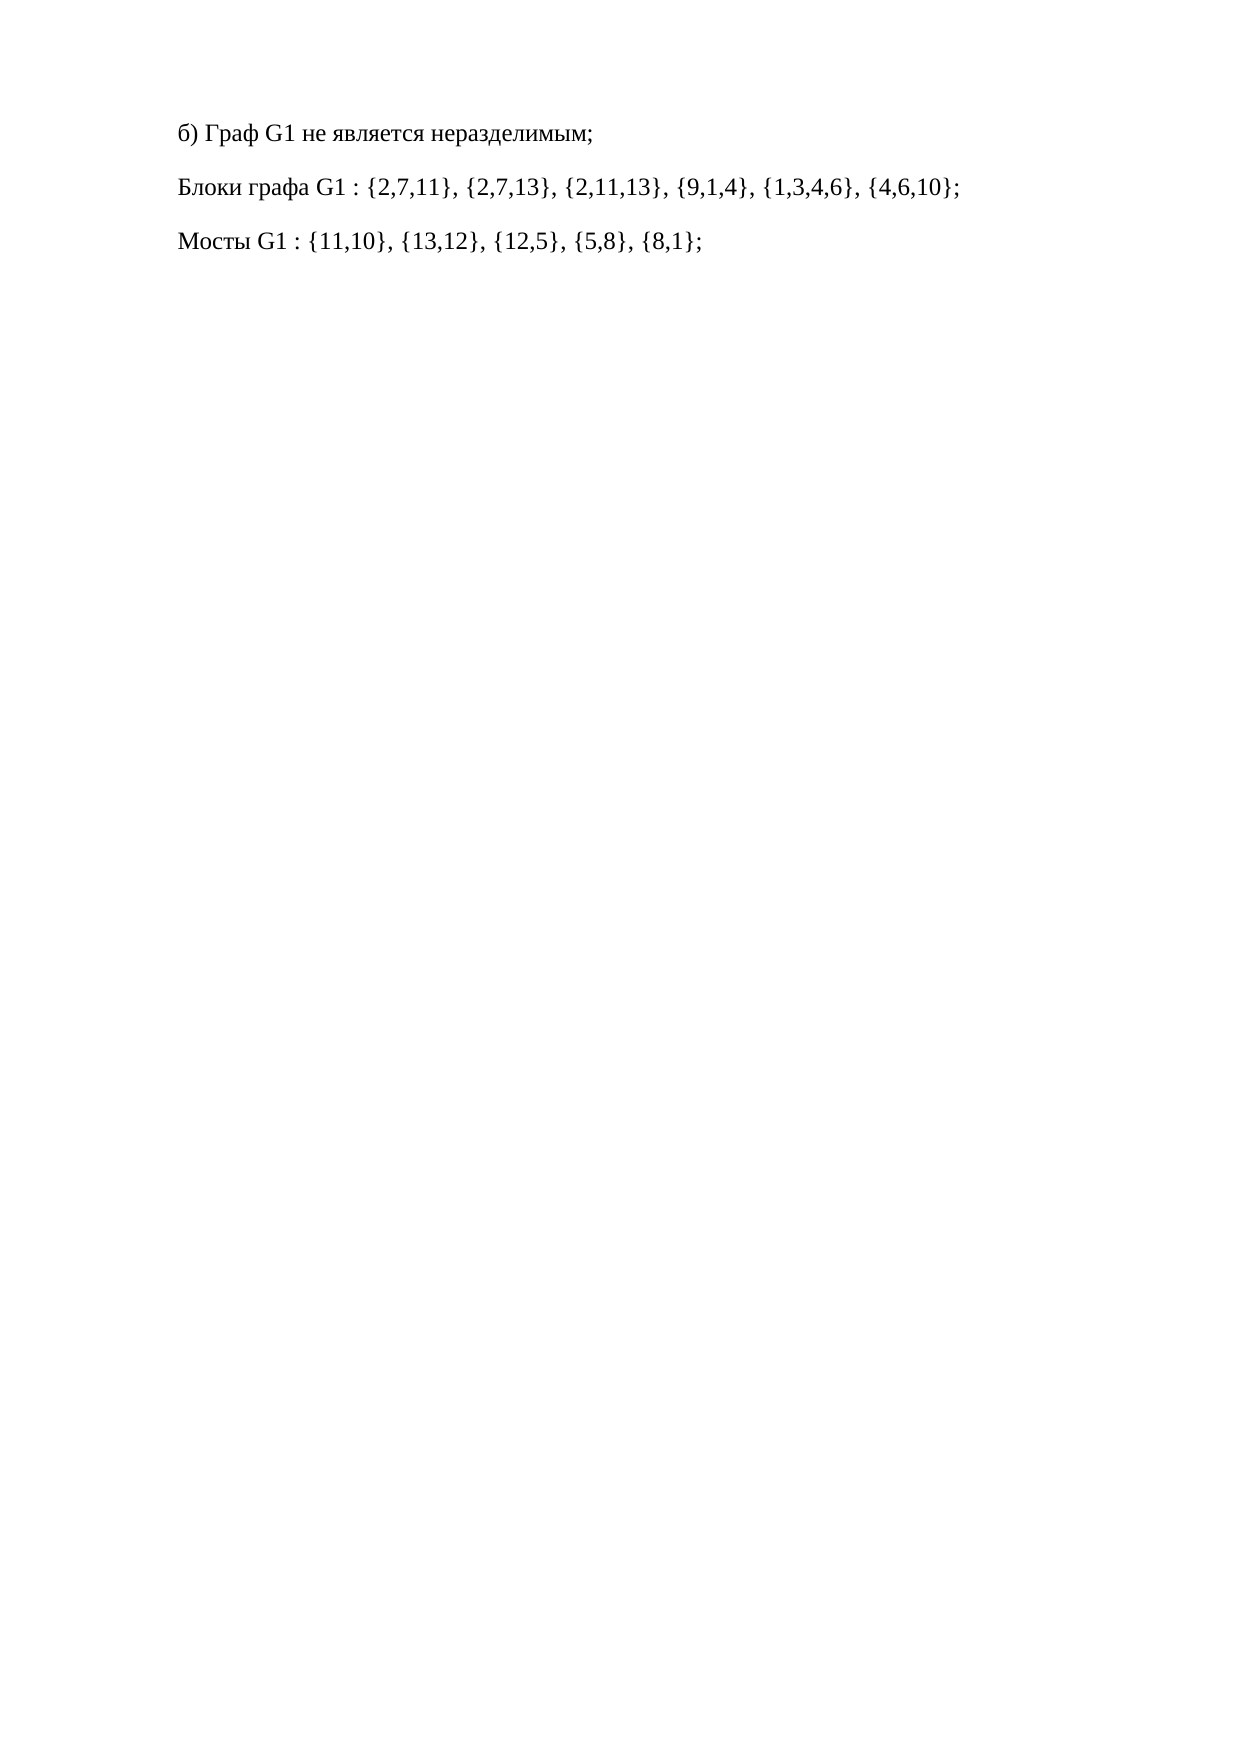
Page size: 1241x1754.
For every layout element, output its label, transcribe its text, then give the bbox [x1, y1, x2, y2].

text б) Граф G1 не является неразделимым; [177, 118, 1152, 147]
text Блоки графа G1 : {2,7,11}, {2,7,13}, {2,11,13}, {9,1,4}, {1,3,4,6}, {4,6,10}; [177, 172, 1152, 201]
text Мосты G1 : {11,10}, {13,12}, {12,5}, {5,8}, {8,1}; [177, 226, 1152, 254]
